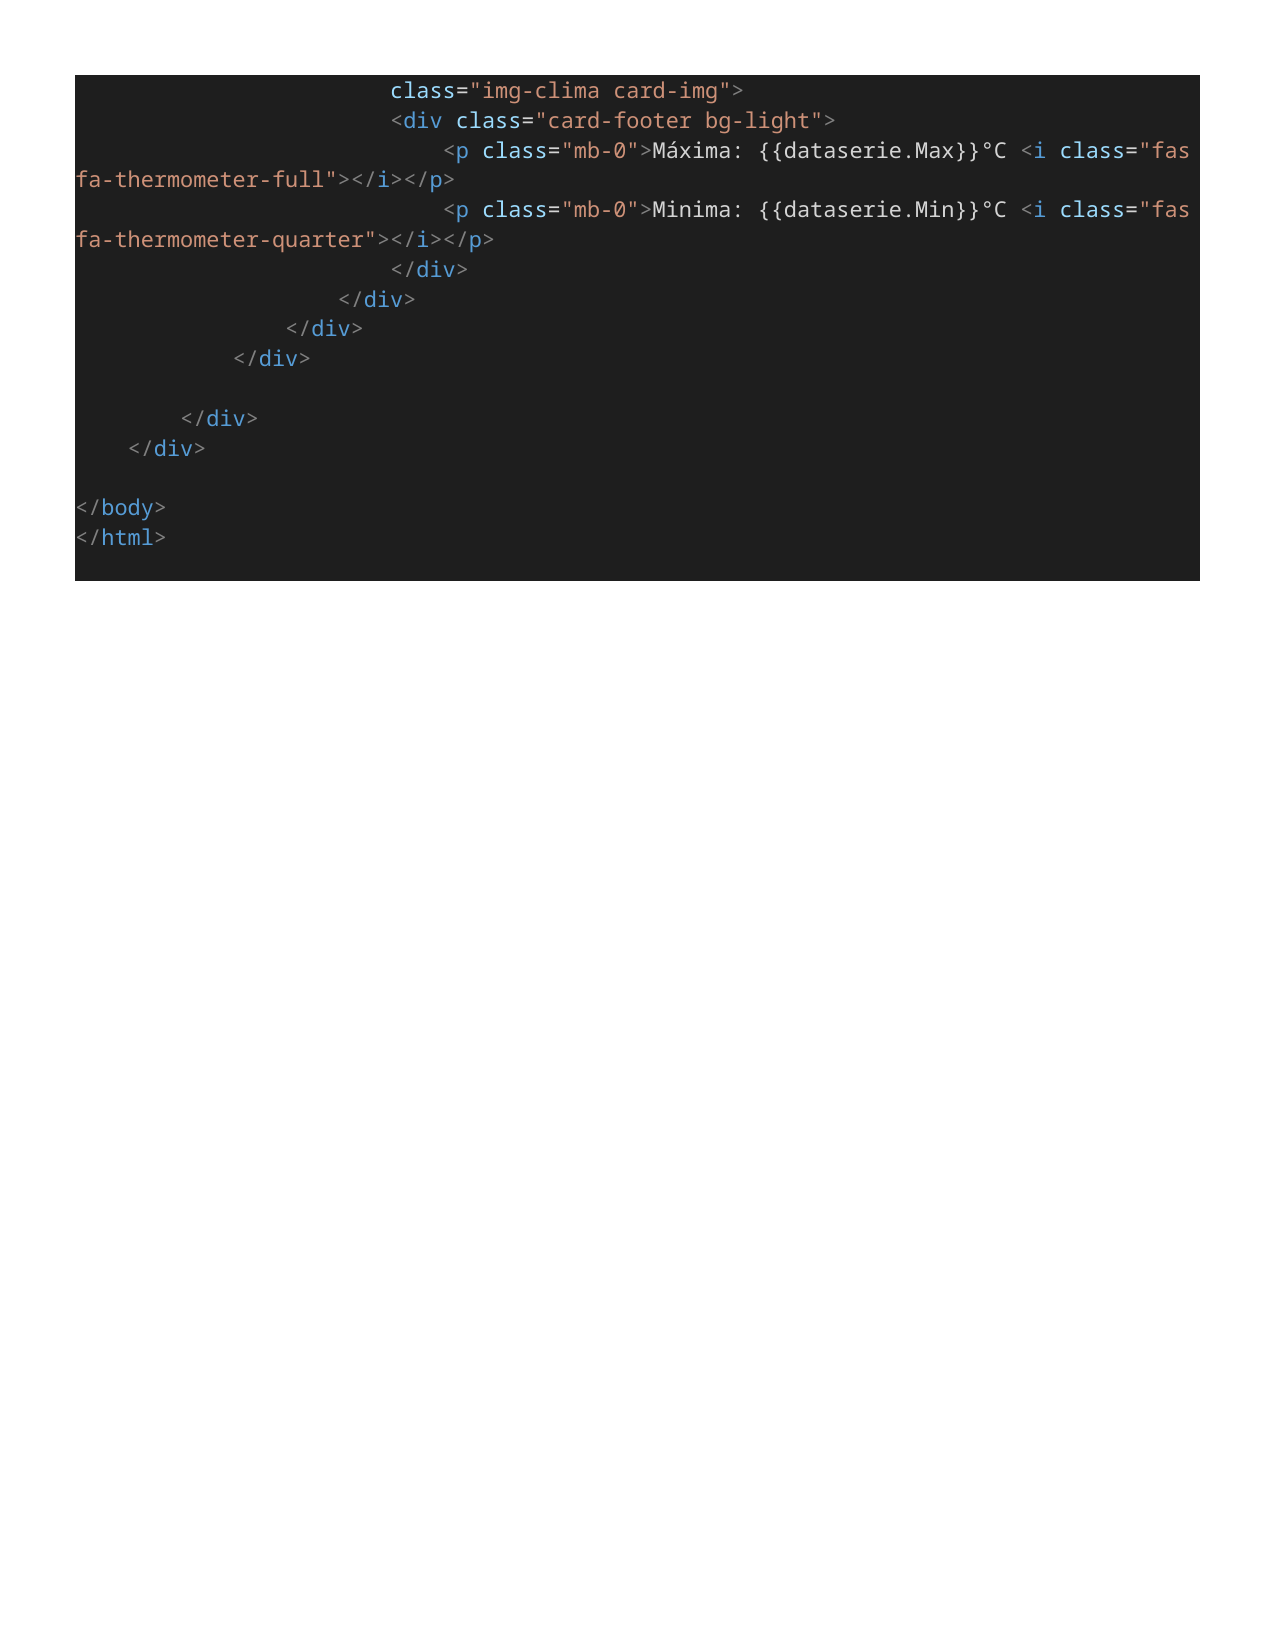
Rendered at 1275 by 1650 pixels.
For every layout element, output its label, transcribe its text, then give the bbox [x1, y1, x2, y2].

text <div class="card-footer bg-light"> [75, 105, 1200, 134]
text </div> [75, 283, 1200, 313]
text </body> [75, 492, 1200, 522]
text </div> [75, 254, 1200, 283]
text </div> [75, 403, 1200, 432]
text class="img-clima card-img"> [75, 75, 1200, 105]
text </div> [75, 313, 1200, 343]
text <p class="mb-0">Minima: {{dataserie.Min}}°C <i class="fas fa-thermometer-quarter"></i></p> [75, 194, 1200, 254]
text </html> [75, 522, 1200, 552]
text </div> [75, 343, 1200, 373]
text <p class="mb-0">Máxima: {{dataserie.Max}}°C <i class="fas fa-thermometer-full"></i></p> [75, 134, 1200, 194]
text </div> [75, 432, 1200, 462]
